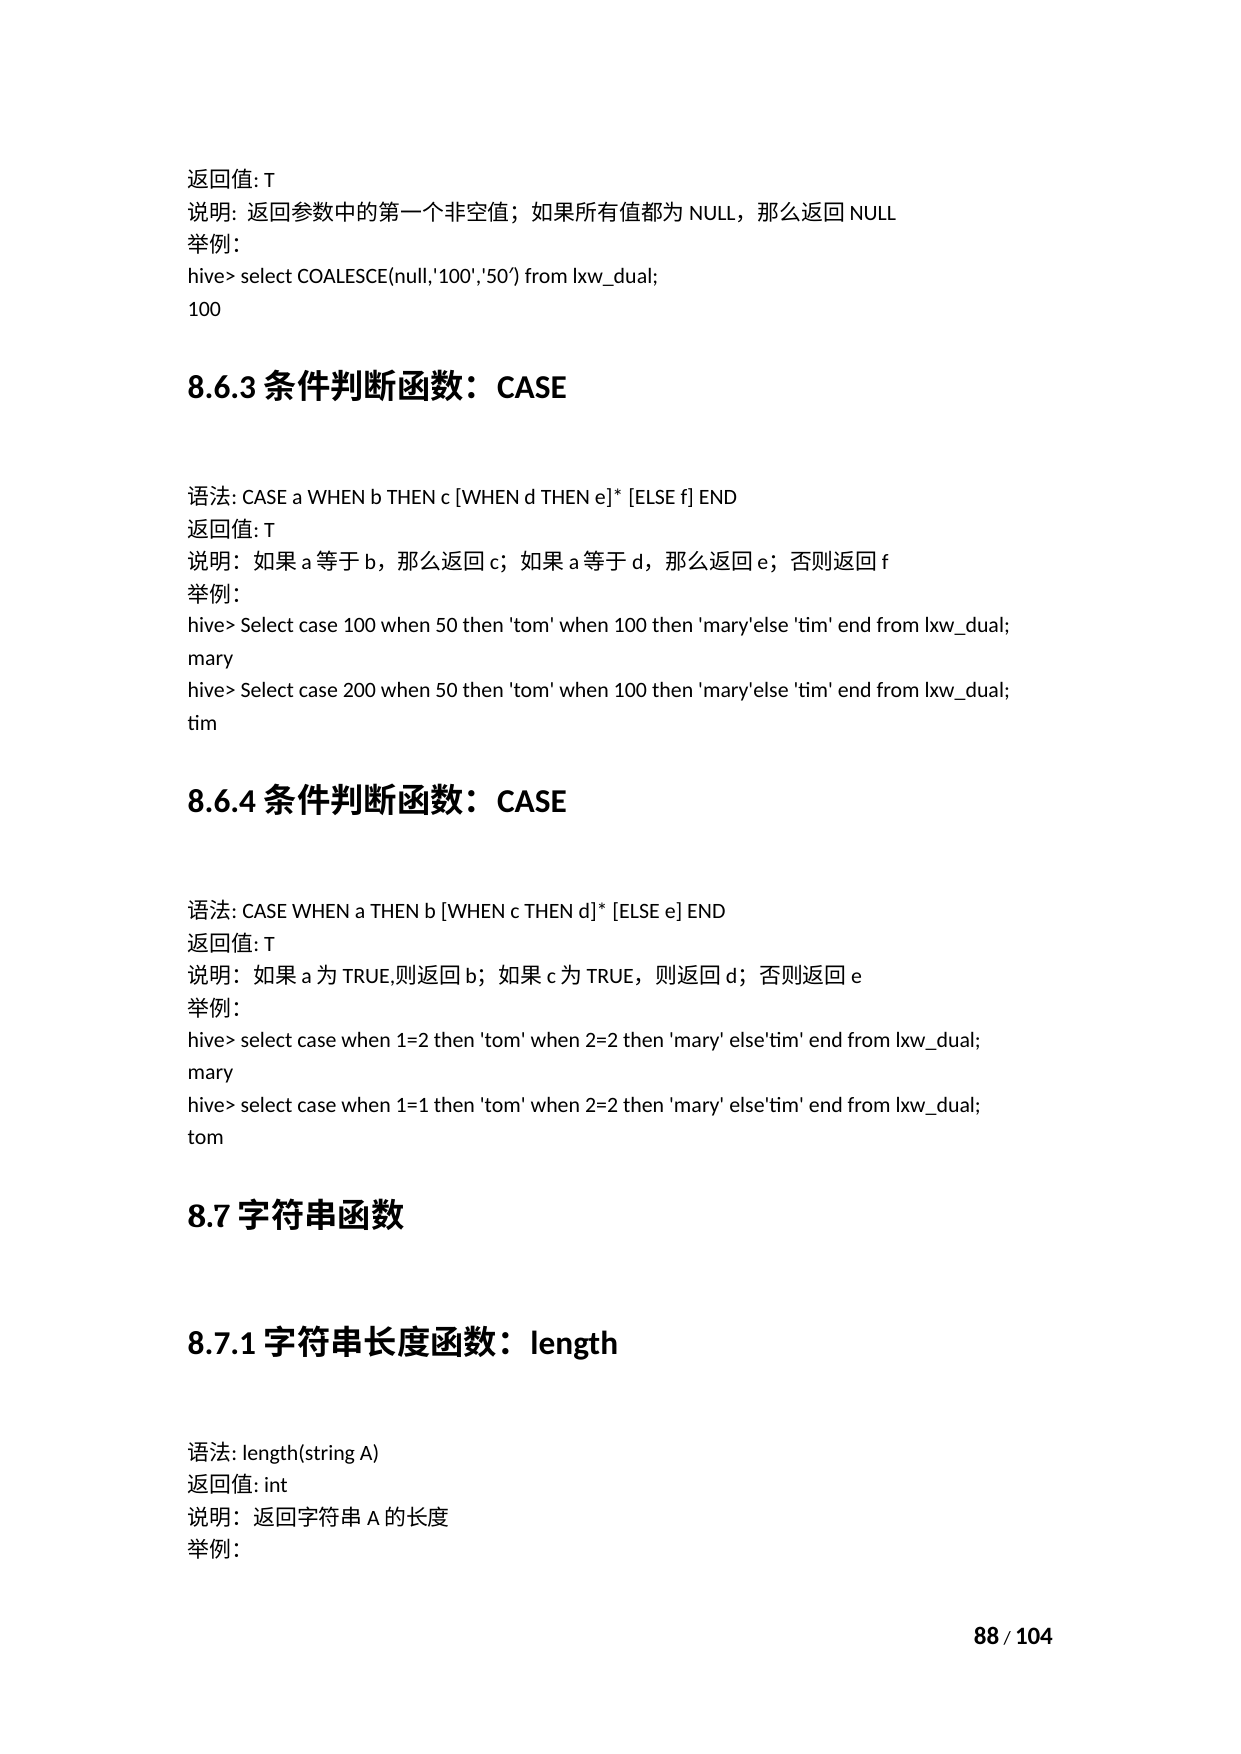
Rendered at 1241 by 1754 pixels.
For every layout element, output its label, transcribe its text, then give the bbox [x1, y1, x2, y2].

text 返回值: int [187, 1467, 1053, 1499]
text hive> Select case 100 when 50 then 'tom' when 100 then 'mary'else 'tim' end from lxw_dual; [187, 609, 1053, 641]
text 说明：返回字符串A的长度 [187, 1499, 1053, 1532]
subtitle 字符串函数 [187, 1180, 1053, 1245]
text 返回值: T [187, 162, 1053, 194]
text 举例： [187, 1532, 1053, 1564]
text hive> select case when 1=2 then 'tom' when 2=2 then 'mary' else'tim' end from lxw_dual; [187, 1023, 1053, 1056]
subtitle 条件判断函数：CASE [187, 766, 1053, 831]
subtitle 条件判断函数：CASE [187, 352, 1053, 417]
text 说明：如果a为TRUE,则返回b；如果c为TRUE，则返回d；否则返回e [187, 958, 1053, 991]
text 语法: CASE WHEN a THEN b [WHEN c THEN d]* [ELSE e] END [187, 893, 1053, 926]
text mary [187, 641, 1053, 674]
text tim [187, 706, 1053, 739]
text hive> select COALESCE(null,'100','50′) from lxw_dual; [187, 259, 1053, 292]
text mary [187, 1056, 1053, 1088]
text tom [187, 1121, 1053, 1153]
text 语法: CASE a WHEN b THEN c [WHEN d THEN e]* [ELSE f] END [187, 479, 1053, 511]
text 举例： [187, 576, 1053, 609]
text 说明: 返回参数中的第一个非空值；如果所有值都为NULL，那么返回NULL [187, 194, 1053, 227]
text 语法: length(string A) [187, 1434, 1053, 1467]
text 说明：如果a等于b，那么返回c；如果a等于d，那么返回e；否则返回f [187, 544, 1053, 576]
text 举例： [187, 227, 1053, 259]
text 举例： [187, 991, 1053, 1023]
subtitle 字符串长度函数：length [187, 1307, 1053, 1372]
text 100 [187, 292, 1053, 324]
text hive> select case when 1=1 then 'tom' when 2=2 then 'mary' else'tim' end from lxw_dual; [187, 1088, 1053, 1121]
text 返回值: T [187, 926, 1053, 958]
text hive> Select case 200 when 50 then 'tom' when 100 then 'mary'else 'tim' end from lxw_dual; [187, 674, 1053, 706]
text 返回值: T [187, 511, 1053, 544]
